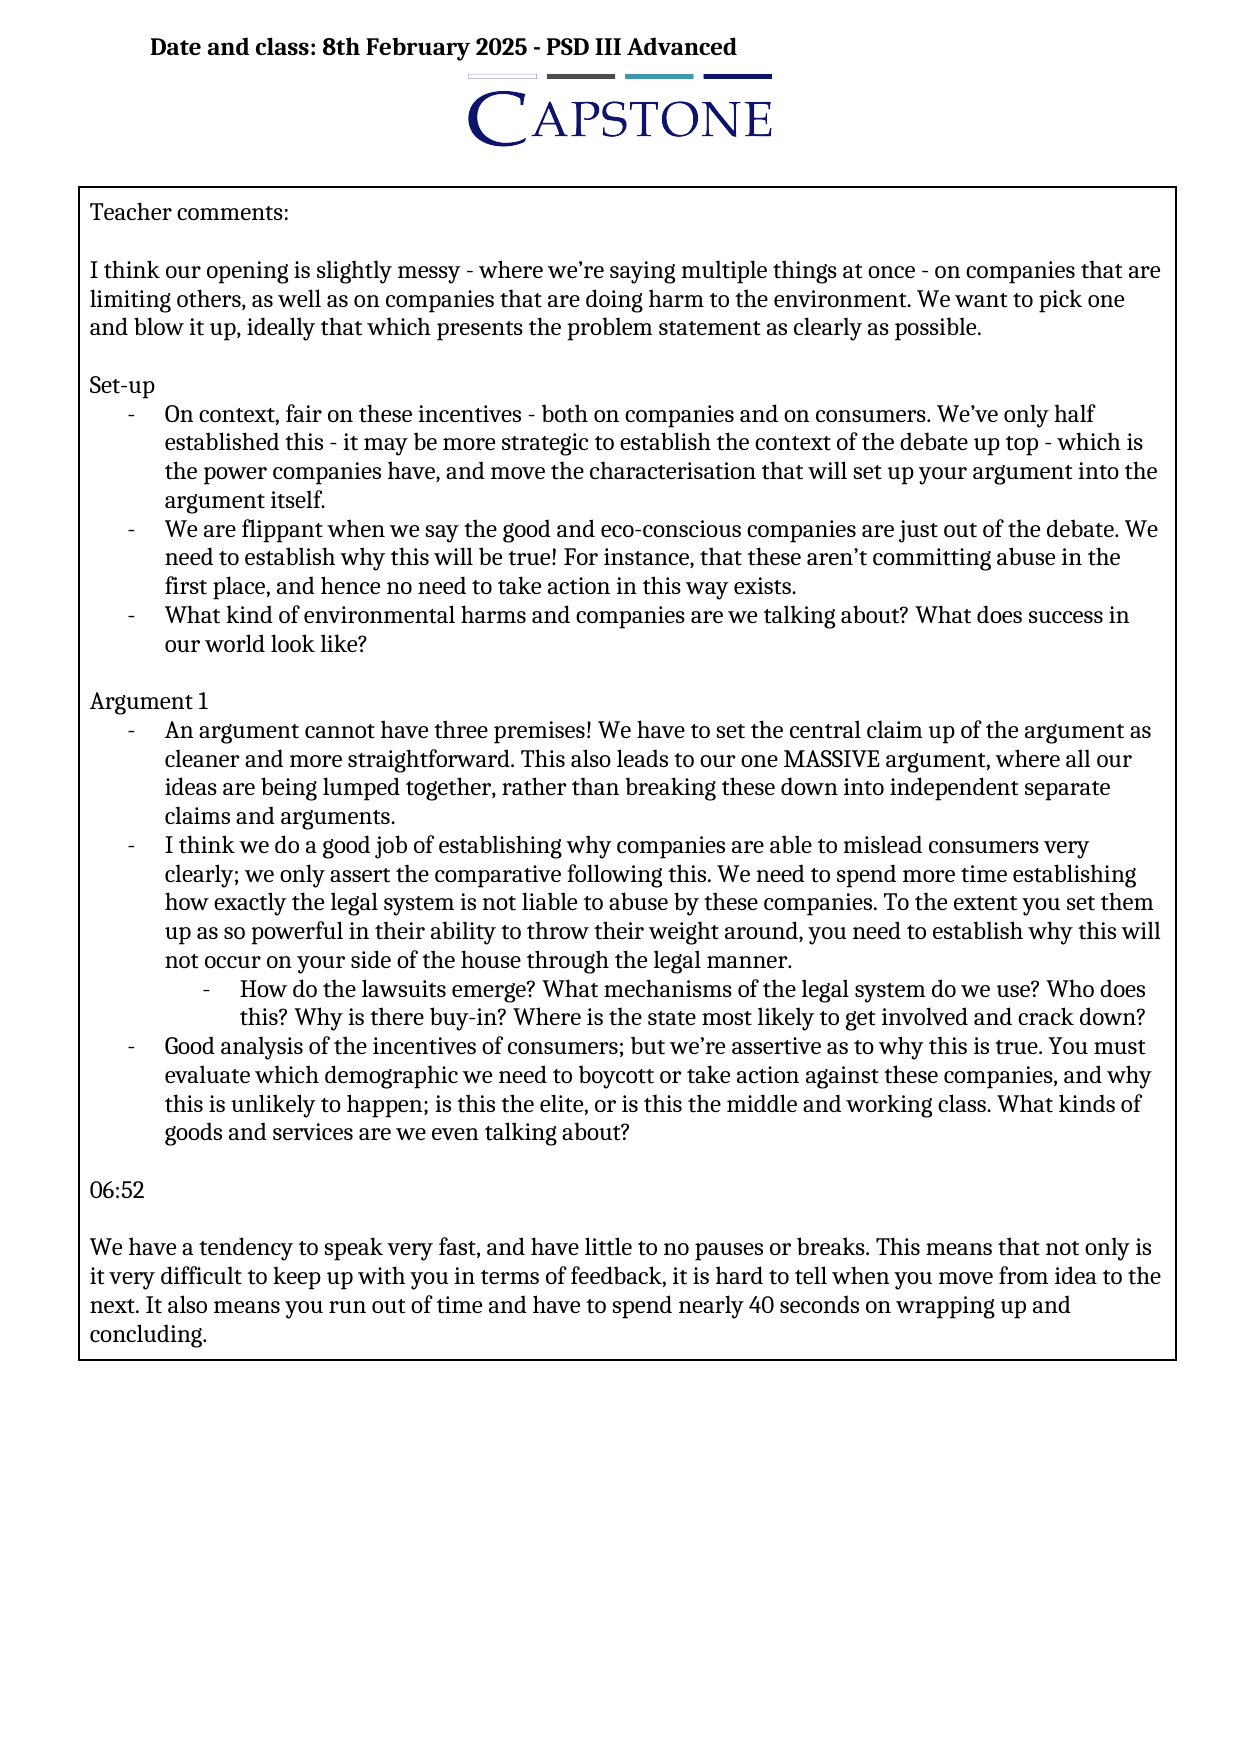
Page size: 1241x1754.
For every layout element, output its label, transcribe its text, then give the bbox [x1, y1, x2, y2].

picture [460, 66, 781, 153]
table_cell Teacher comments: I think our opening is slightly messy - where we’re saying multiple things at once - on companies that are limiting others, as well as on companies that are doing harm to the environment. We want to pick one and blow it up, ideally that which presents the problem statement as clearly as possible. Set-up On context, fair on these incentives - both on companies and on consumers. We’ve only half established this - it may be more strategic to establish the context of the debate up top - which is the power companies have, and move the characterisation that will set up your argument into the argument itself. We are flippant when we say the good and eco-conscious companies are just out of the debate. We need to establish why this will be true! For instance, that these aren’t committing abuse in the first place, and hence no need to take action in this way exists. What kind of environmental harms and companies are we talking about? What does success in our world look like? Argument 1 An argument cannot have three premises! We have to set the central claim up of the argument as cleaner and more straightforward. This also leads to our one MASSIVE argument, where all our ideas are being lumped together, rather than breaking these down into independent separate claims and arguments. I think we do a good job of establishing why companies are able to mislead consumers very clearly; we only assert the comparative following this. We need to spend more time establishing how exactly the legal system is not liable to abuse by these companies. To the extent you set them up as so powerful in their ability to throw their weight around, you need to establish why this will not occur on your side of the house through the legal manner. How do the lawsuits emerge? What mechanisms of the legal system do we use? Who does this? Why is there buy-in? Where is the state most likely to get involved and crack down? Good analysis of the incentives of consumers; but we’re assertive as to why this is true. You must evaluate which demographic we need to boycott or take action against these companies, and why this is unlikely to happen; is this the elite, or is this the middle and working class. What kinds of goods and services are we even talking about? 06:52 We have a tendency to speak very fast, and have little to no pauses or breaks. This means that not only is it very difficult to keep up with you in terms of feedback, it is hard to tell when you move from idea to the next. It also means you run out of time and have to spend nearly 40 seconds on wrapping up and concluding. [80, 188, 1175, 1359]
